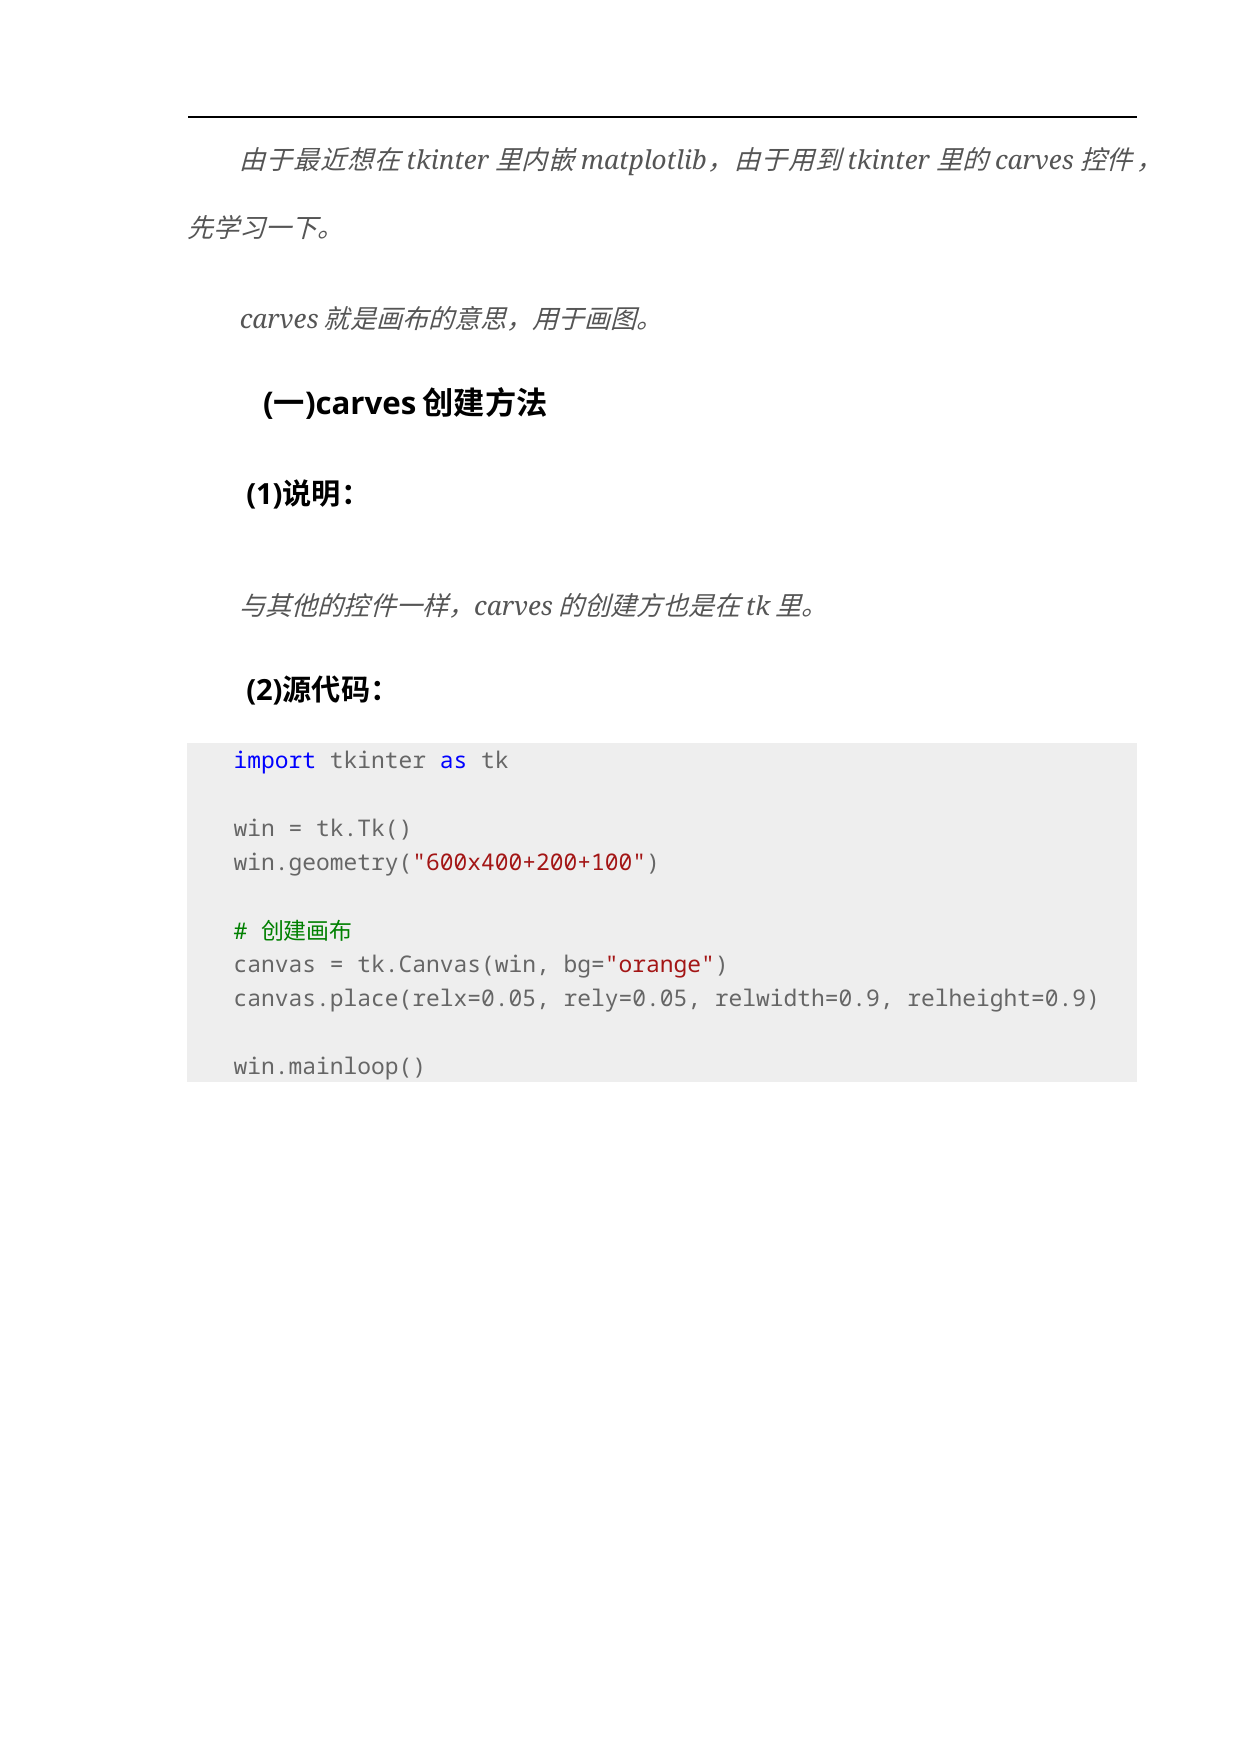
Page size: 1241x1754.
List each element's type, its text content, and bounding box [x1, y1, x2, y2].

text # 创建画布 [187, 913, 1137, 947]
text win = tk.Tk() [187, 811, 1137, 845]
text (1)说明： [187, 458, 1137, 526]
text canvas = tk.Canvas(win, bg="orange") [187, 947, 1137, 981]
text carves就是画布的意思，用于画图。 [187, 284, 1137, 352]
text win.mainloop() [187, 1048, 1137, 1082]
text (一)carves创建方法 [187, 367, 1137, 435]
text 与其他的控件一样，carves的创建方也是在tk里。 [187, 570, 1137, 638]
text (2)源代码： [187, 654, 1137, 722]
text 由于最近想在tkinter里内嵌matplotlib，由于用到tkinter里的carves控件，先学习一下。 [187, 124, 1137, 260]
text win.geometry("600x400+200+100") [187, 845, 1137, 879]
text import tkinter as tk [187, 743, 1137, 777]
text canvas.place(relx=0.05, rely=0.05, relwidth=0.9, relheight=0.9) [187, 981, 1137, 1014]
